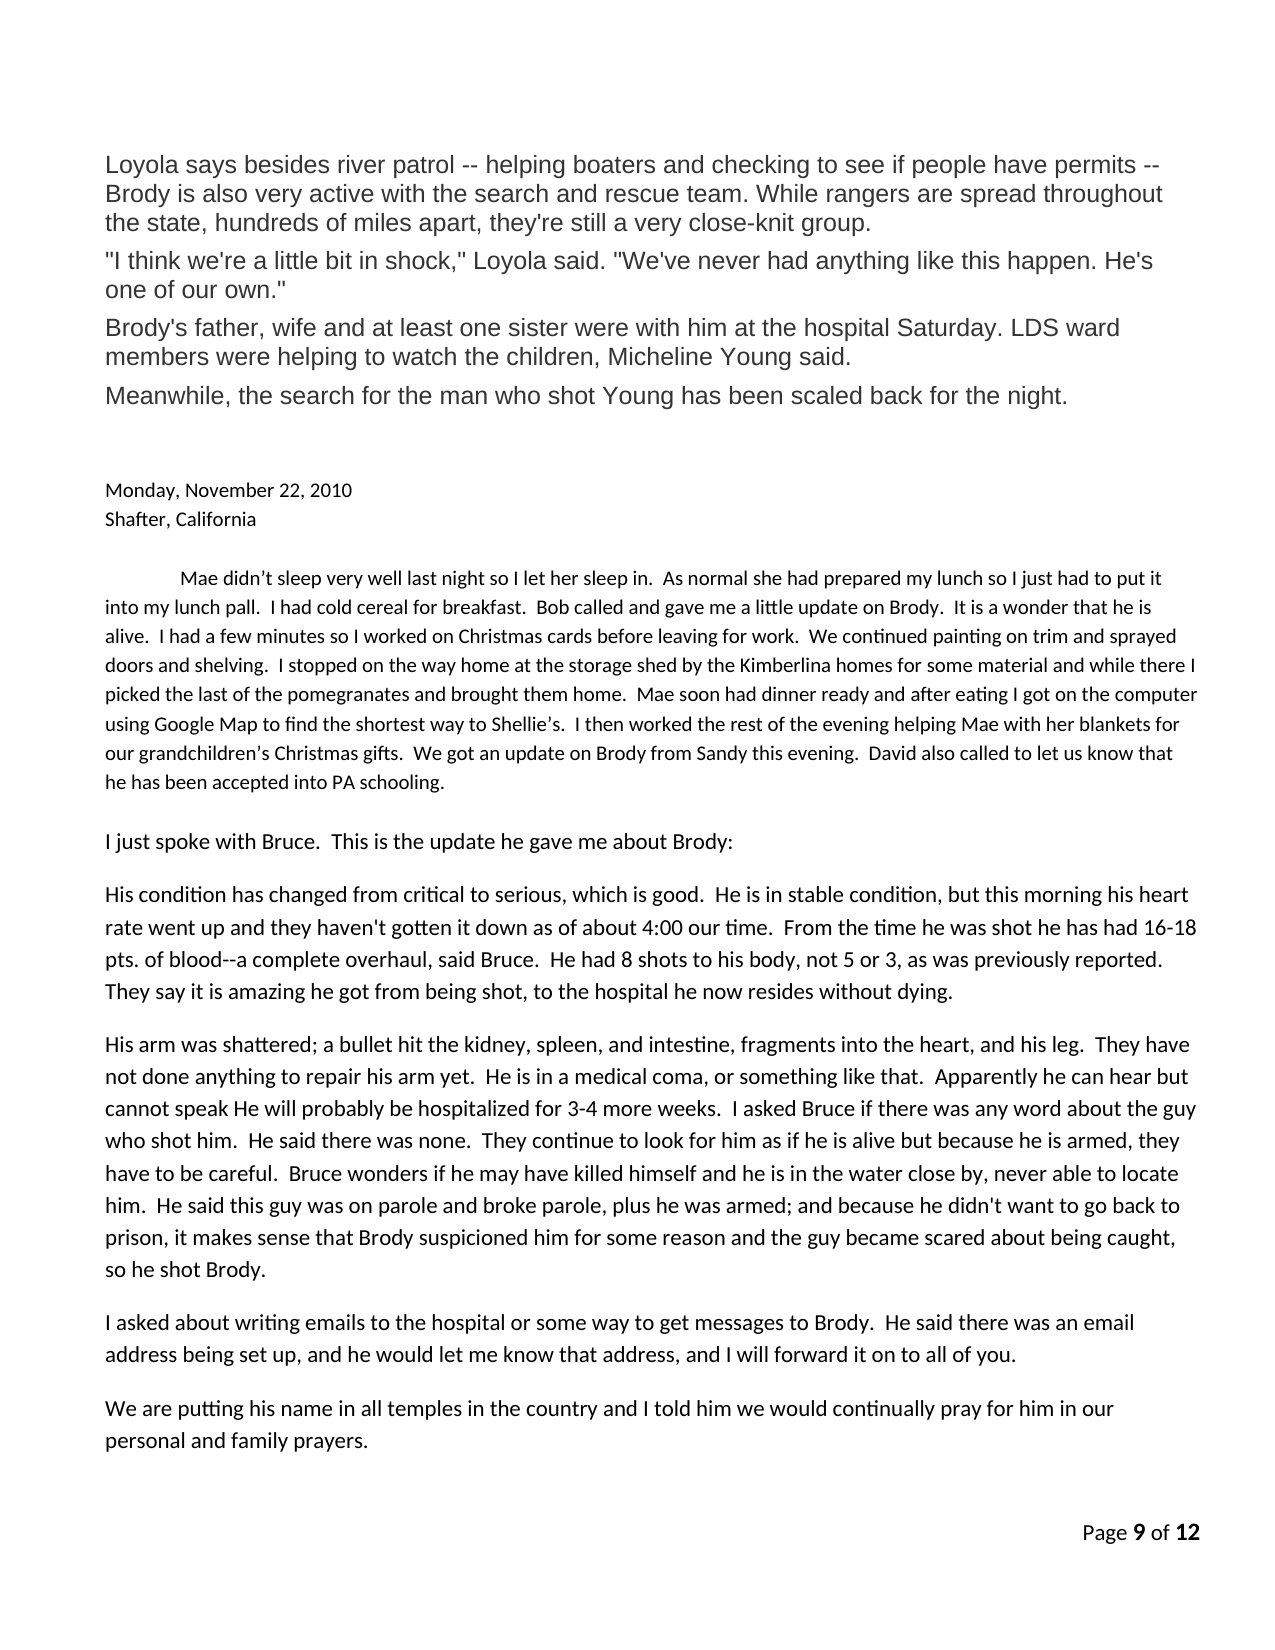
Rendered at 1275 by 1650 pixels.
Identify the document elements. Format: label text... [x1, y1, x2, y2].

text Mae didn’t sleep very well last night so I let her sleep in. As normal she had prepared my lunch so I just had to put it into my lunch pall. I had cold cereal for breakfast. Bob called and gave me a little update on Brody. It is a wonder that he is alive. I had a few minutes so I worked on Christmas cards before leaving for work. We continued painting on trim and sprayed doors and shelving. I stopped on the way home at the storage shed by the Kimberlina homes for some material and while there I picked the last of the pomegranates and brought them home. Mae soon had dinner ready and after eating I got on the computer using Google Map to find the shortest way to Shellie’s. I then worked the rest of the evening helping Mae with her blankets for our grandchildren’s Christmas gifts. We got an update on Brody from Sandy this evening. David also called to let us know that he has been accepted into PA schooling. [105, 565, 1200, 794]
text Loyola says besides river patrol -- helping boaters and checking to see if people have permits -- Brody is also very active with the search and rescue team. While rangers are spread throughout the state, hundreds of miles apart, they're still a very close-knit group. [105, 150, 1200, 236]
text Brody's father, wife and at least one sister were with him at the hospital Saturday. LDS ward members were helping to watch the children, Micheline Young said. [105, 313, 1200, 371]
text I just spoke with Bruce. This is the update he gave me about Brody: [105, 827, 1200, 856]
text We are putting his name in all temples in the country and I told him we would continually pray for him in our personal and family prayers. [105, 1394, 1200, 1454]
text Shafter, California [105, 507, 1200, 532]
text Monday, November 22, 2010 [105, 477, 1200, 503]
text His condition has changed from critical to serious, which is good. He is in stable condition, but this morning his heart rate went up and they haven't gotten it down as of about 4:00 our time. From the time he was shot he has had 16-18 pts. of blood--a complete overhaul, said Bruce. He had 8 shots to his body, not 5 or 3, as was previously reported. They say it is amazing he got from being shot, to the hospital he now resides without dying. [105, 881, 1200, 1005]
text I asked about writing emails to the hospital or some way to get messages to Brody. He said there was an email address being set up, and he would let me know that address, and I will forward it on to all of you. [105, 1308, 1200, 1369]
text Meanwhile, the search for the man who shot Young has been scaled back for the night. [105, 381, 1200, 409]
text His arm was shattered; a bullet hit the kidney, spleen, and intestine, fragments into the heart, and his leg. They have not done anything to repair his arm yet. He is in a medical coma, or something like that. Apparently he can hear but cannot speak He will probably be hospitalized for 3-4 more weeks. I asked Bruce if there was any word about the guy who shot him. He said there was none. They continue to look for him as if he is alive but because he is armed, they have to be careful. Bruce wonders if he may have killed himself and he is in the water close by, never able to locate him. He said this guy was on parole and broke parole, plus he was armed; and because he didn't want to go back to prison, it makes sense that Brody suspicioned him for some reason and the guy became scared about being caught, so he shot Brody. [105, 1030, 1200, 1283]
text "I think we're a little bit in shock," Loyola said. "We've never had anything like this happen. He's one of our own." [105, 246, 1200, 303]
